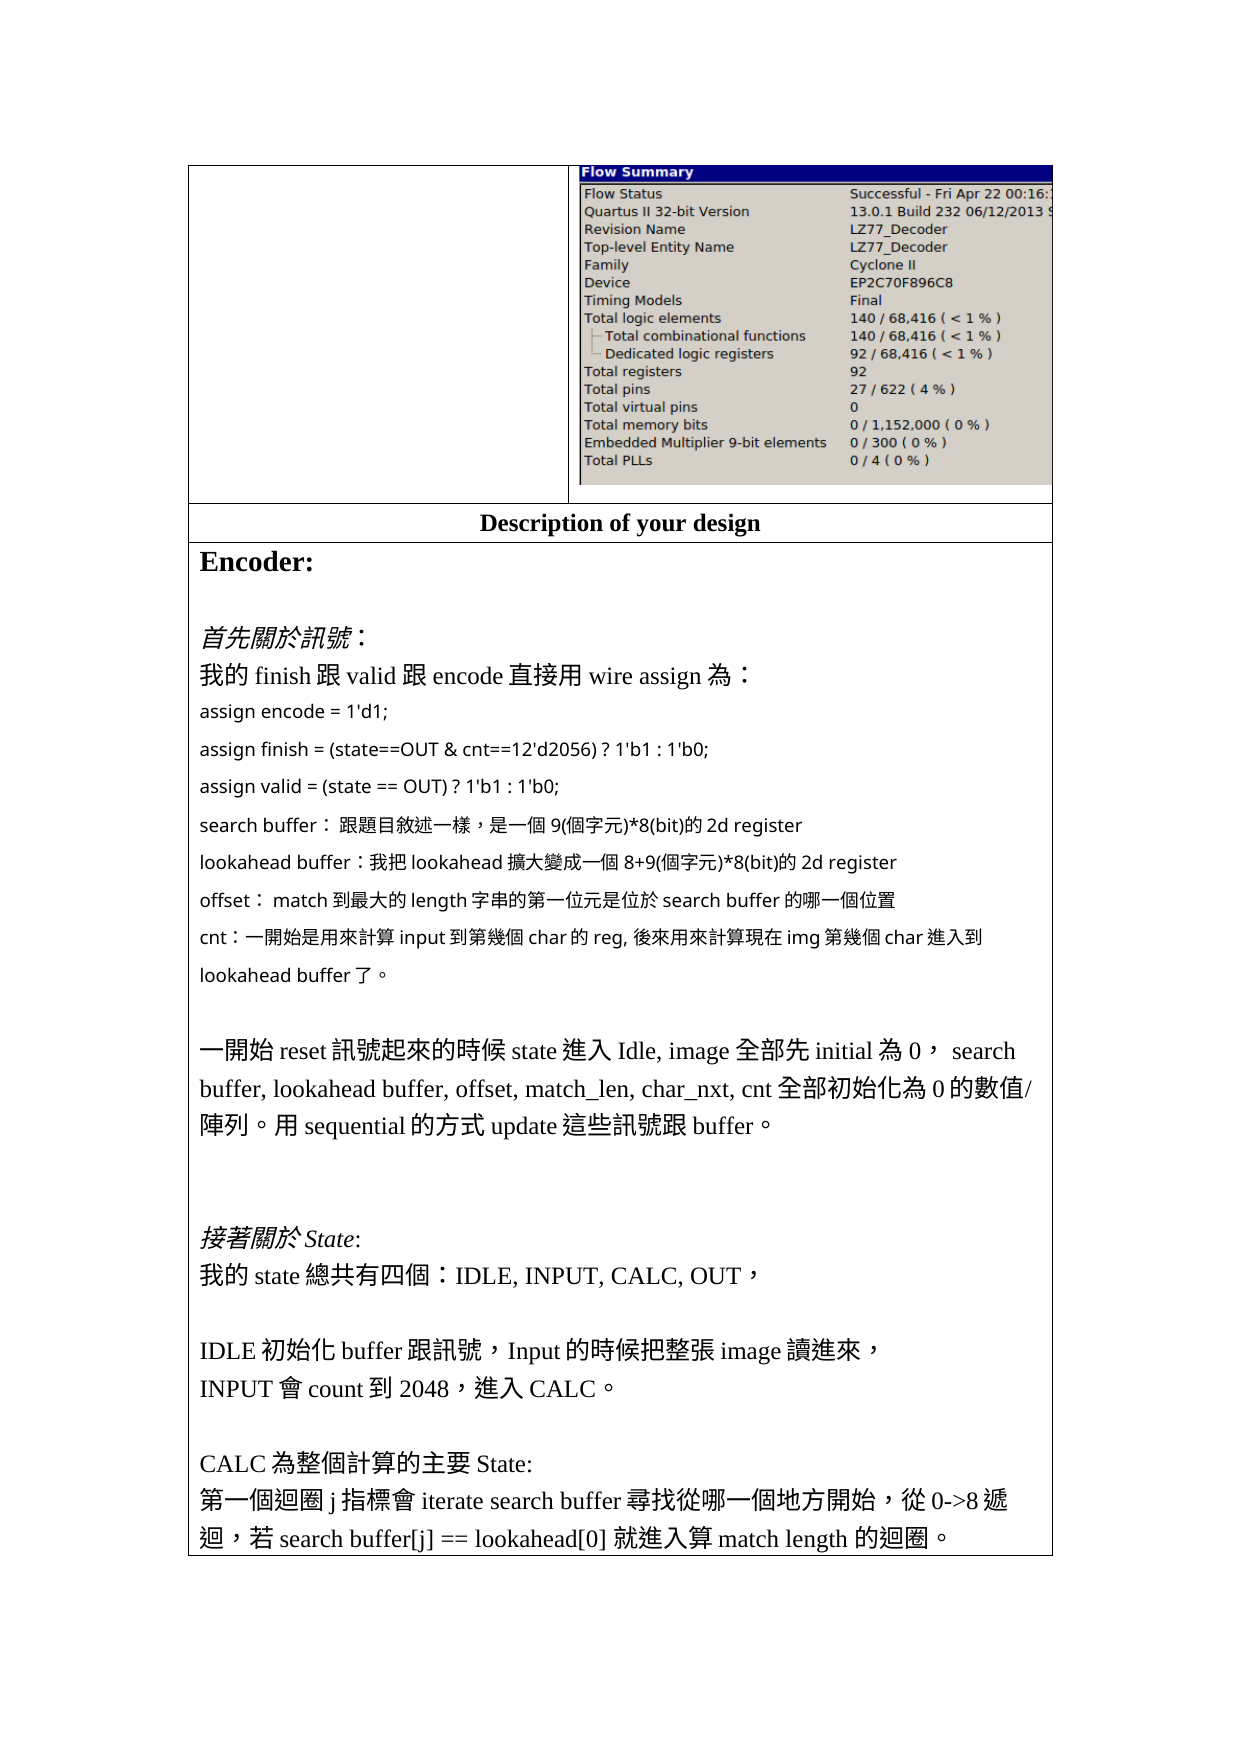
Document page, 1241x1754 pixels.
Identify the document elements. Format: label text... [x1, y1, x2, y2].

picture [579, 165, 1053, 485]
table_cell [189, 543, 1052, 1555]
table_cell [189, 166, 568, 503]
table_cell Description of your design [189, 504, 1052, 542]
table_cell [569, 166, 1052, 503]
